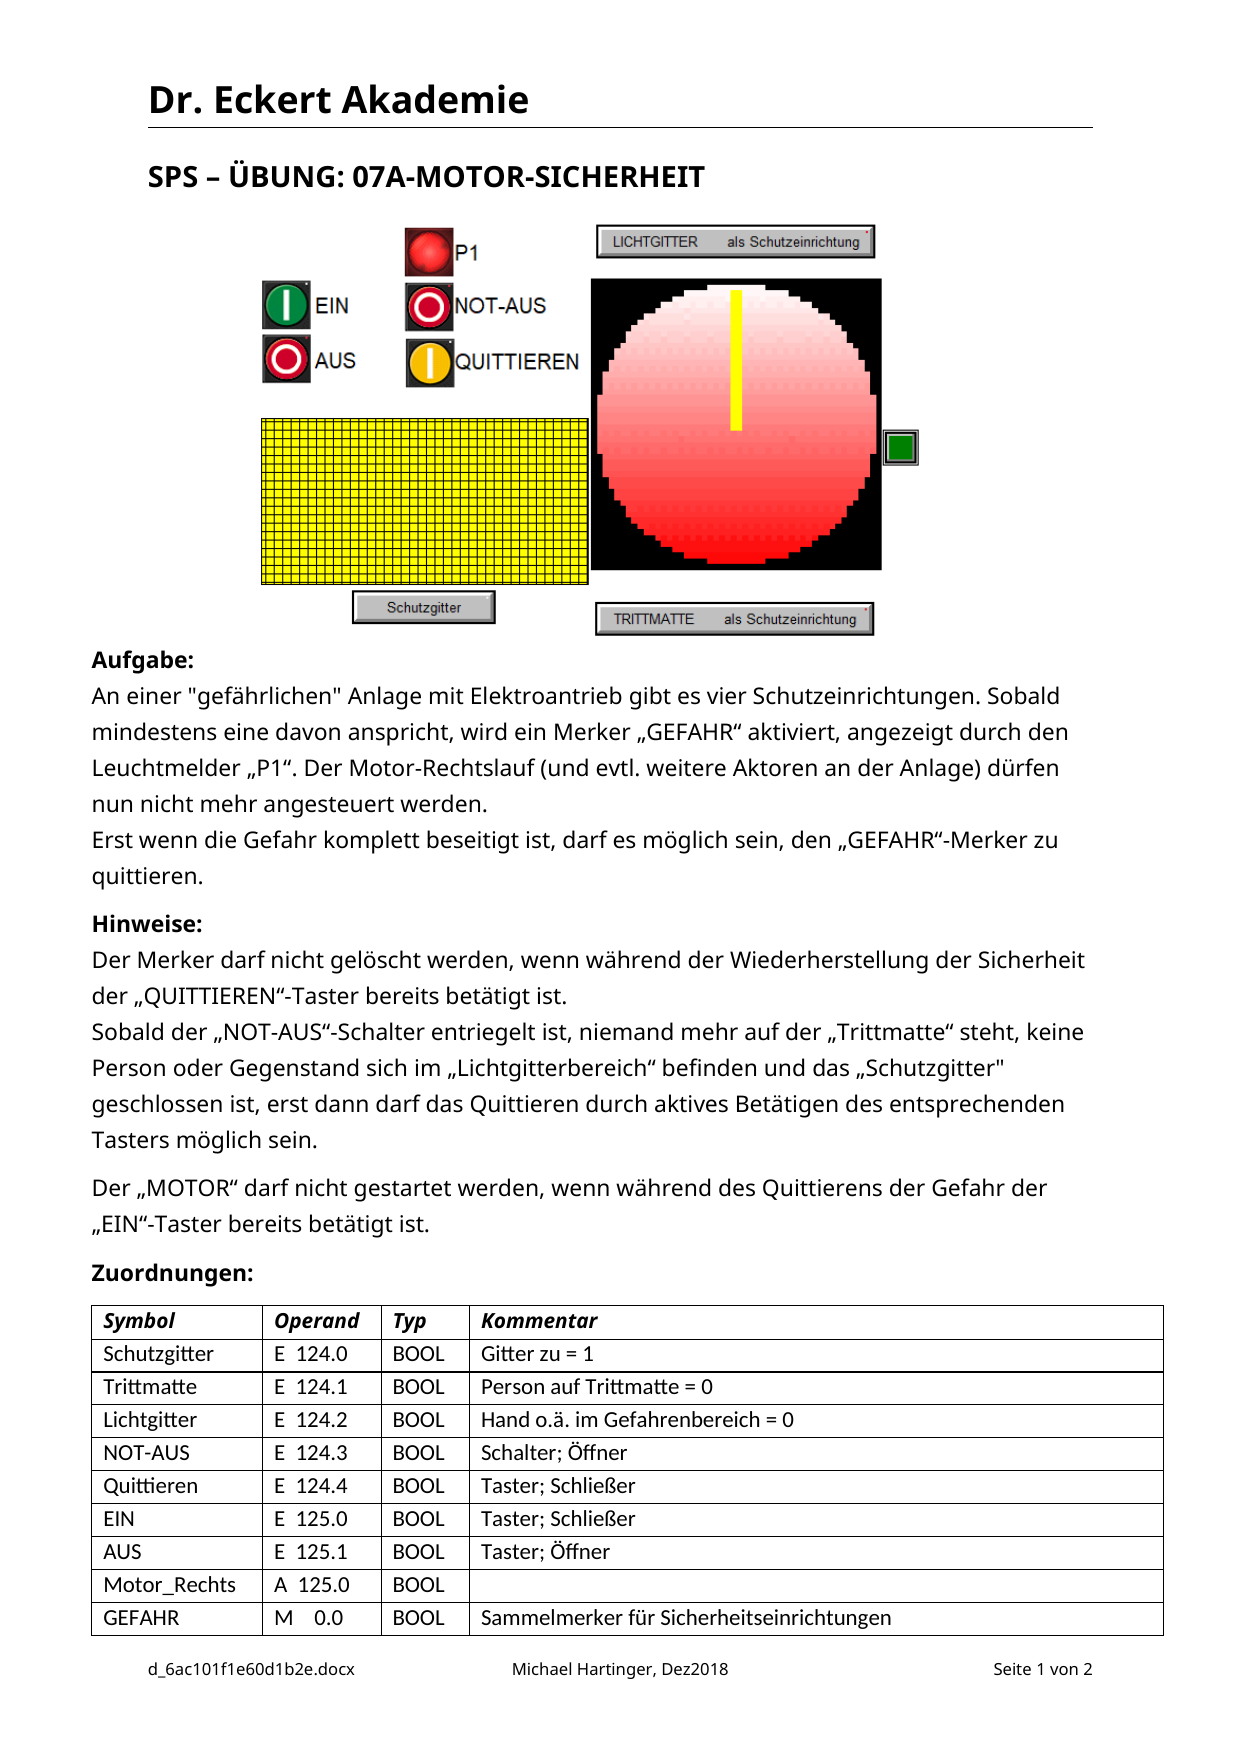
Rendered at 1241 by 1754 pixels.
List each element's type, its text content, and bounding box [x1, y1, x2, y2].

table_cell BOOL [382, 1504, 469, 1536]
table_cell E 124.1 [263, 1373, 381, 1404]
table_header Kommentar [470, 1306, 1163, 1338]
table_cell Quittieren [92, 1471, 262, 1503]
text An einer "gefährlichen" Anlage mit Elektroantrieb gibt es vier Schutzeinrichtungen. Sobald mindestens eine davon anspricht, wird ein Merker „GEFAHR“ aktiviert, angezeigt durch den Leuchtmelder „P1“. Der Motor-Rechtslauf (und evtl. weitere Aktoren an der Anlage) dürfen nun nicht mehr angesteuert werden. [91, 680, 1093, 819]
table_cell Hand o.ä. im Gefahrenbereich = 0 [470, 1405, 1163, 1437]
table_cell E 125.1 [263, 1537, 381, 1569]
table_cell EIN [92, 1504, 262, 1536]
table_cell E 124.3 [263, 1438, 381, 1470]
text Erst wenn die Gefahr komplett beseitigt ist, darf es möglich sein, den „GEFAHR“-Merker zu quittieren. [91, 824, 1093, 891]
table_cell BOOL [382, 1373, 469, 1404]
table_cell BOOL [382, 1537, 469, 1569]
table_cell Gitter zu = 1 [470, 1340, 1163, 1371]
text Der Merker darf nicht gelöscht werden, wenn während der Wiederherstellung der Sicherheit der „QUITTIEREN“-Taster bereits betätigt ist. [91, 944, 1093, 1011]
table_cell A 125.0 [263, 1570, 381, 1602]
table_cell Taster; Öffner [470, 1537, 1163, 1569]
table_cell BOOL [382, 1603, 469, 1635]
text Sobald der „NOT-AUS“-Schalter entriegelt ist, niemand mehr auf der „Trittmatte“ steht, keine Person oder Gegenstand sich im „Lichtgitterbereich“ befinden und das „Schutzgitter" geschlossen ist, erst dann darf das Quittieren durch aktives Betätigen des entsprechenden Tasters möglich sein. [91, 1016, 1093, 1155]
table_cell BOOL [382, 1438, 469, 1470]
table_cell BOOL [382, 1570, 469, 1602]
table_cell Person auf Trittmatte = 0 [470, 1373, 1163, 1404]
table_cell Schalter; Öffner [470, 1438, 1163, 1470]
table_cell NOT-AUS [92, 1438, 262, 1470]
text SPS – Übung: 07a-Motor-Sicherheit [148, 156, 1093, 196]
table_cell BOOL [382, 1405, 469, 1437]
text Aufgabe: [91, 644, 1093, 675]
table_cell Lichtgitter [92, 1405, 262, 1437]
table_cell Trittmatte [92, 1373, 262, 1404]
table_cell Taster; Schließer [470, 1504, 1163, 1536]
text Zuordnungen: [91, 1257, 1093, 1288]
table_cell AUS [92, 1537, 262, 1569]
table_cell E 124.4 [263, 1471, 381, 1503]
table_cell BOOL [382, 1471, 469, 1503]
text Der „MOTOR“ darf nicht gestartet werden, wenn während des Quittierens der Gefahr der „EIN“-Taster bereits betätigt ist. [91, 1172, 1093, 1239]
table_cell Schutzgitter [92, 1340, 262, 1371]
table_cell M 0.0 [263, 1603, 381, 1635]
table_cell Sammelmerker für Sicherheitseinrichtungen [470, 1603, 1163, 1635]
table_header Symbol [92, 1306, 262, 1338]
table_cell Taster; Schließer [470, 1471, 1163, 1503]
table_cell Motor_Rechts [92, 1570, 262, 1602]
text Hinweise: [91, 908, 1093, 939]
table_cell E 124.2 [263, 1405, 381, 1437]
table_cell [470, 1570, 1163, 1602]
picture [260, 214, 924, 640]
table_header Operand [263, 1306, 381, 1338]
table_cell E 125.0 [263, 1504, 381, 1536]
table_cell GEFAHR [92, 1603, 262, 1635]
table_cell BOOL [382, 1340, 469, 1371]
table_cell E 124.0 [263, 1340, 381, 1371]
table_header Typ [382, 1306, 469, 1338]
